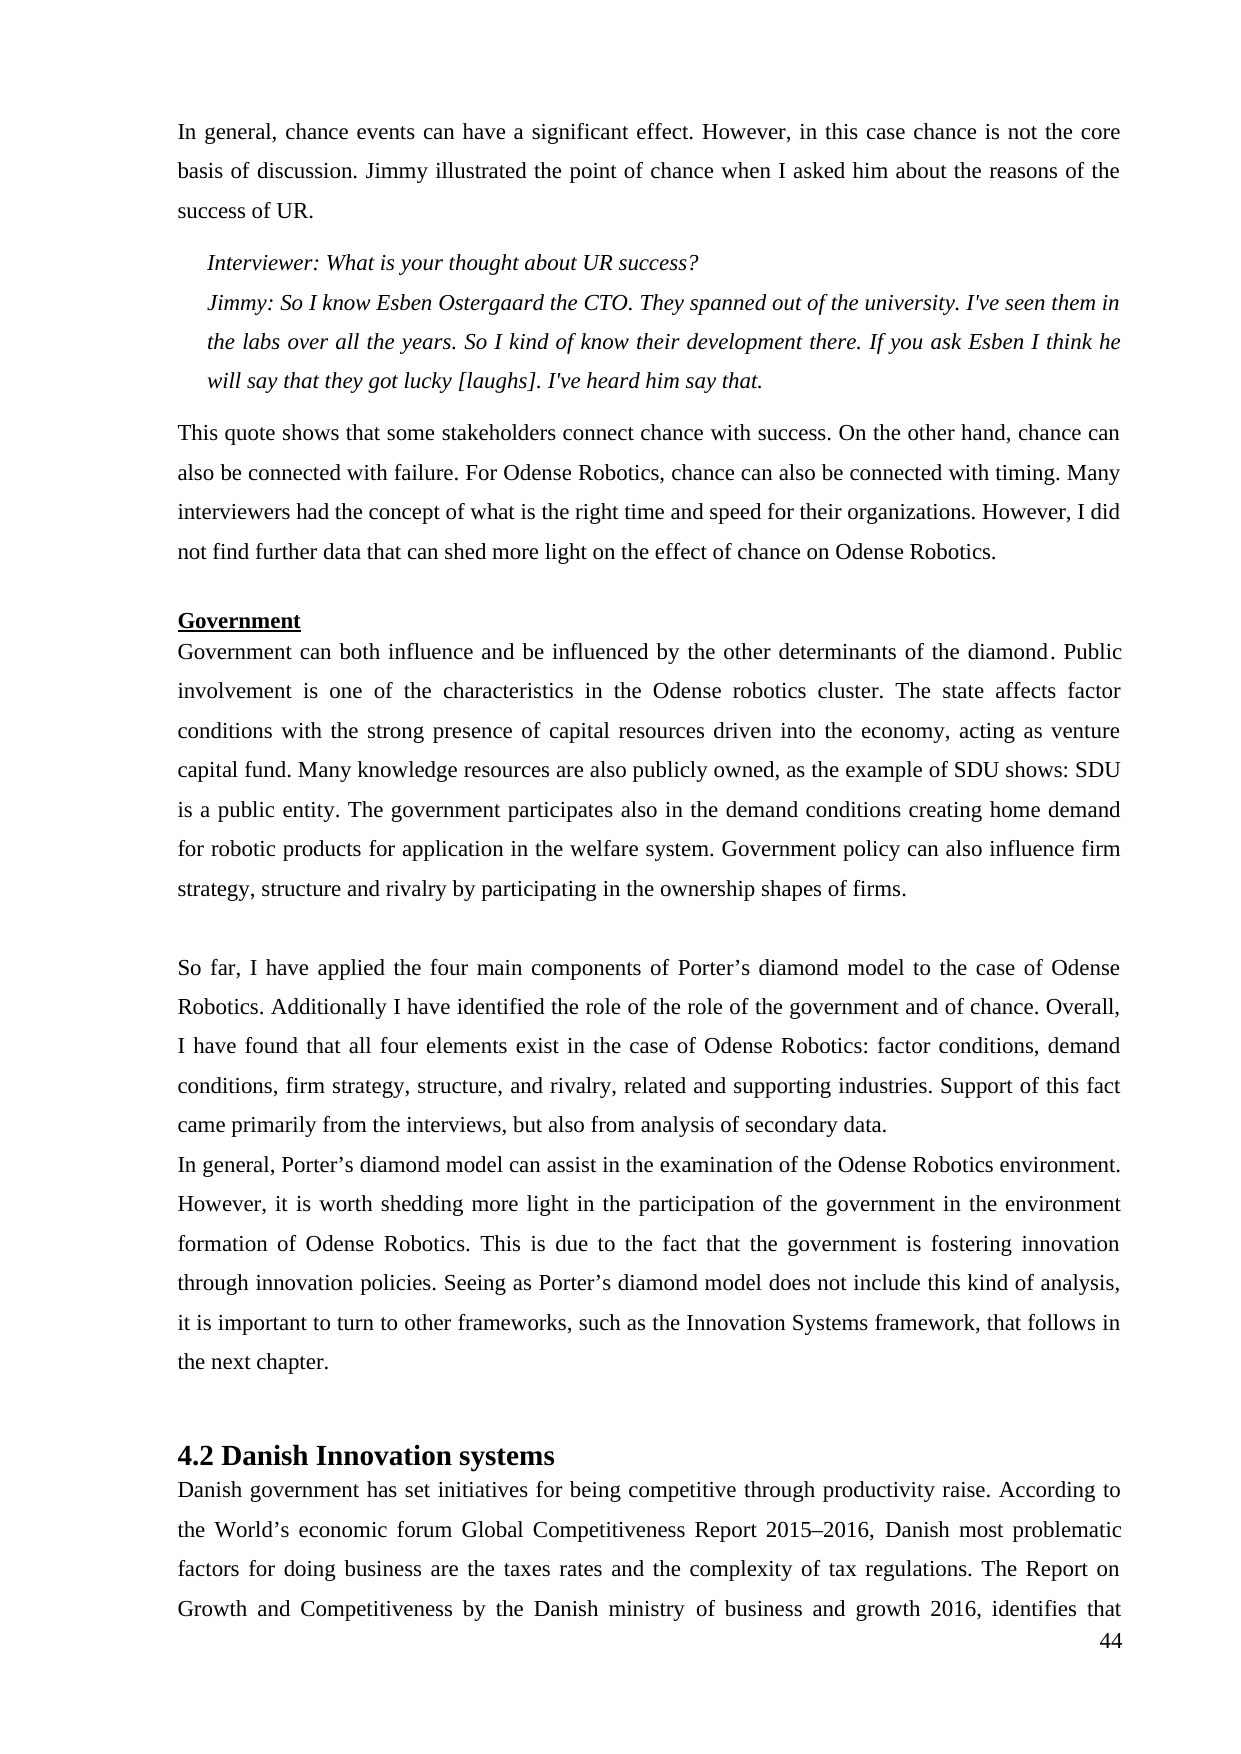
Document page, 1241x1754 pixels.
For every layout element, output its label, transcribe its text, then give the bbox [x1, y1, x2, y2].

text Jimmy: So I know Esben Ostergaard the CTO. They spanned out of the university. I've seen them in the labs over all the years. So I kind of know their development there. If you ask Esben I think he will say that they got lucky [laughs]. I've heard him say that. [207, 288, 1122, 394]
text So far, I have applied the four main components of Porter’s diamond model to the case of Odense Robotics. Additionally I have identified the role of the role of the government and of chance. Overall, I have found that all four elements exist in the case of Odense Robotics: factor conditions, demand conditions, firm strategy, structure, and rivalry, related and supporting industries. Support of this fact came primarily from the interviews, but also from analysis of secondary data. [177, 954, 1122, 1138]
text Government [177, 608, 1122, 634]
text In general, chance events can have a significant effect. However, in this case chance is not the core basis of discussion. Jimmy illustrated the point of chance when I asked him about the reasons of the success of UR. [177, 118, 1122, 223]
text Government can both influence and be influenced by the other determinants of the diamond. Public involvement is one of the characteristics in the Odense robotics cluster. The state affects factor conditions with the strong presence of capital resources driven into the economy, acting as venture capital fund. Many knowledge resources are also publicly owned, as the example of SDU shows: SDU is a public entity. The government participates also in the demand conditions creating home demand for robotic products for application in the welfare system. Government policy can also influence firm strategy, structure and rivalry by participating in the ownership shapes of firms. [177, 638, 1122, 901]
text Interviewer: What is your thought about UR success? [207, 249, 1122, 275]
text This quote shows that some stakeholders connect chance with success. On the other hand, chance can also be connected with failure. For Odense Robotics, chance can also be connected with timing. Many interviewers had the concept of what is the right time and speed for their organizations. However, I did not find further data that can shed more light on the effect of chance on Odense Robotics. [177, 419, 1122, 564]
subtitle 4.2 Danish Innovation systems [177, 1438, 1122, 1471]
text In general, Porter’s diamond model can assist in the examination of the Odense Robotics environment. However, it is worth shedding more light in the participation of the government in the environment formation of Odense Robotics. This is due to the fact that the government is fostering innovation through innovation policies. Seeing as Porter’s diamond model does not include this kind of analysis, it is important to turn to other frameworks, such as the Innovation Systems framework, that follows in the next chapter. [177, 1151, 1122, 1375]
